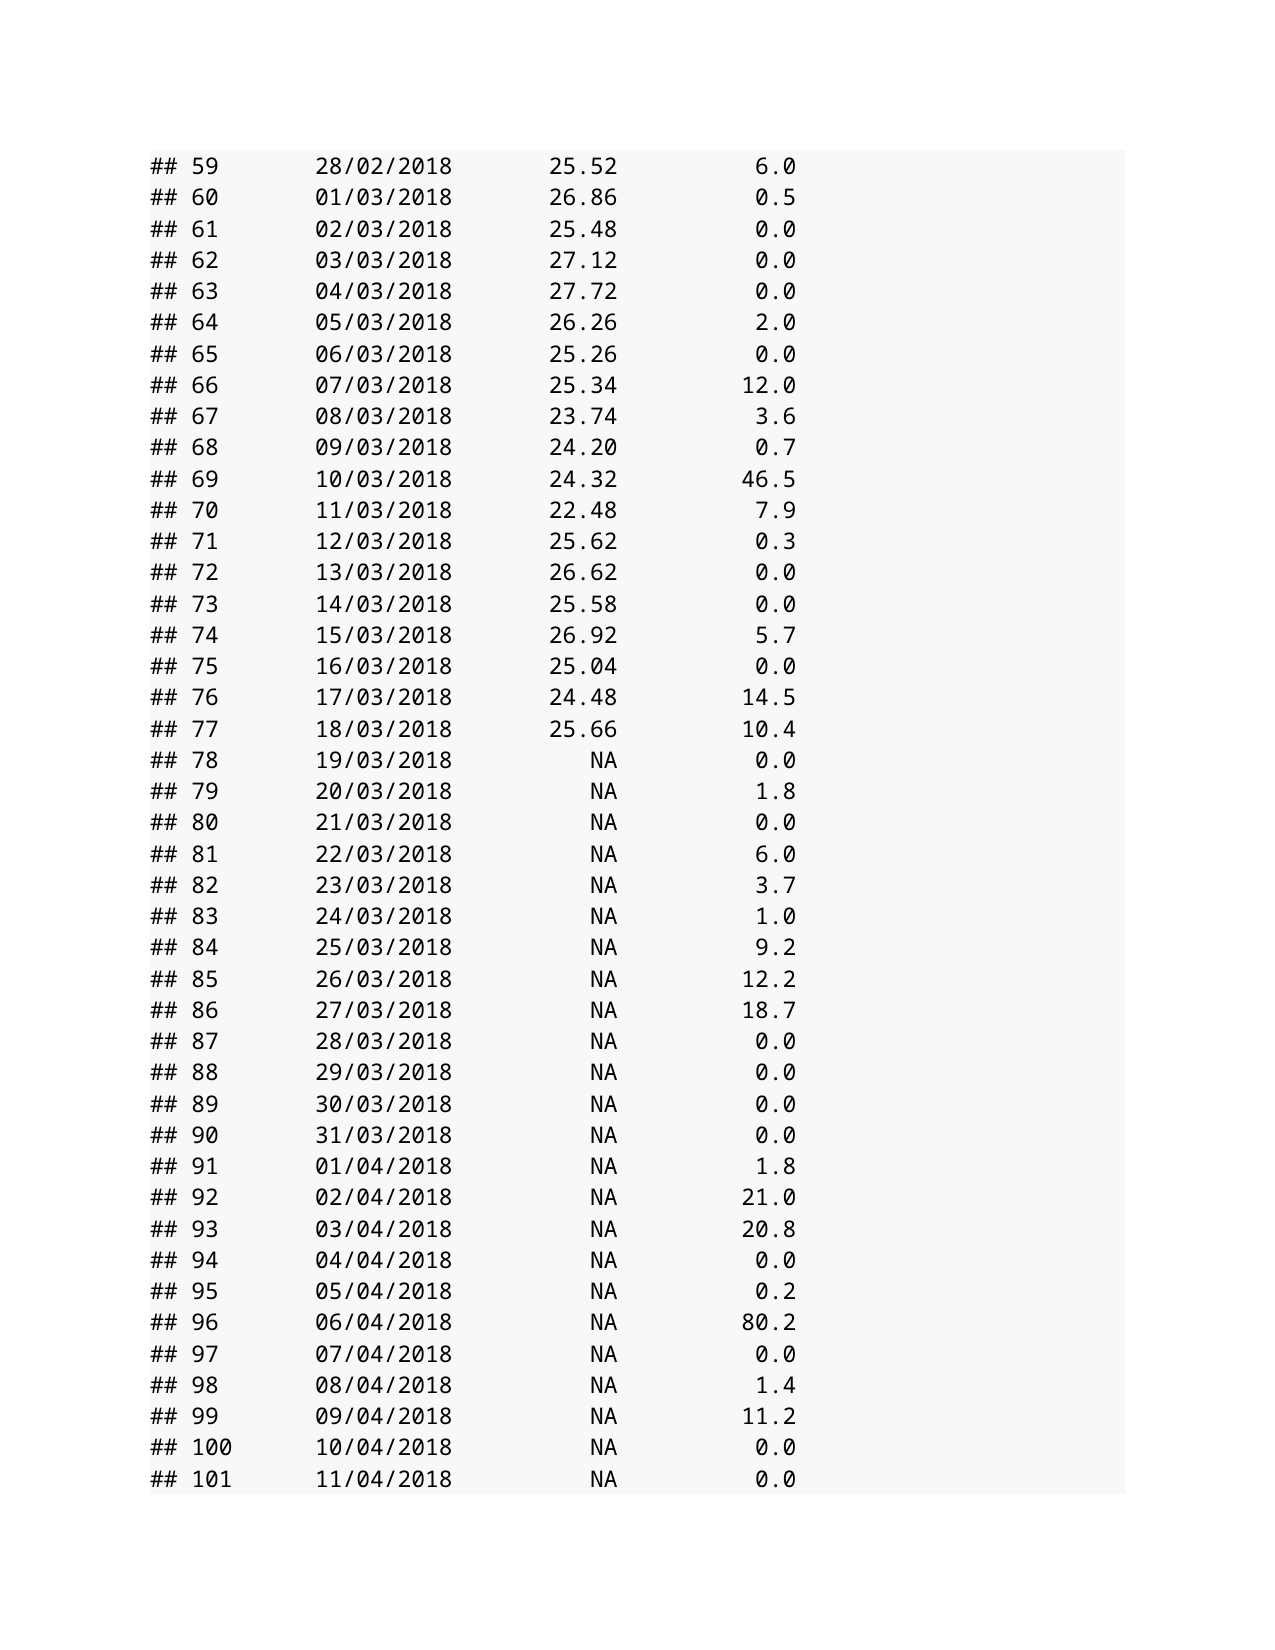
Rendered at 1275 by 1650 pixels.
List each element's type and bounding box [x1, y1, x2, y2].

text [150, 150, 1125, 1494]
